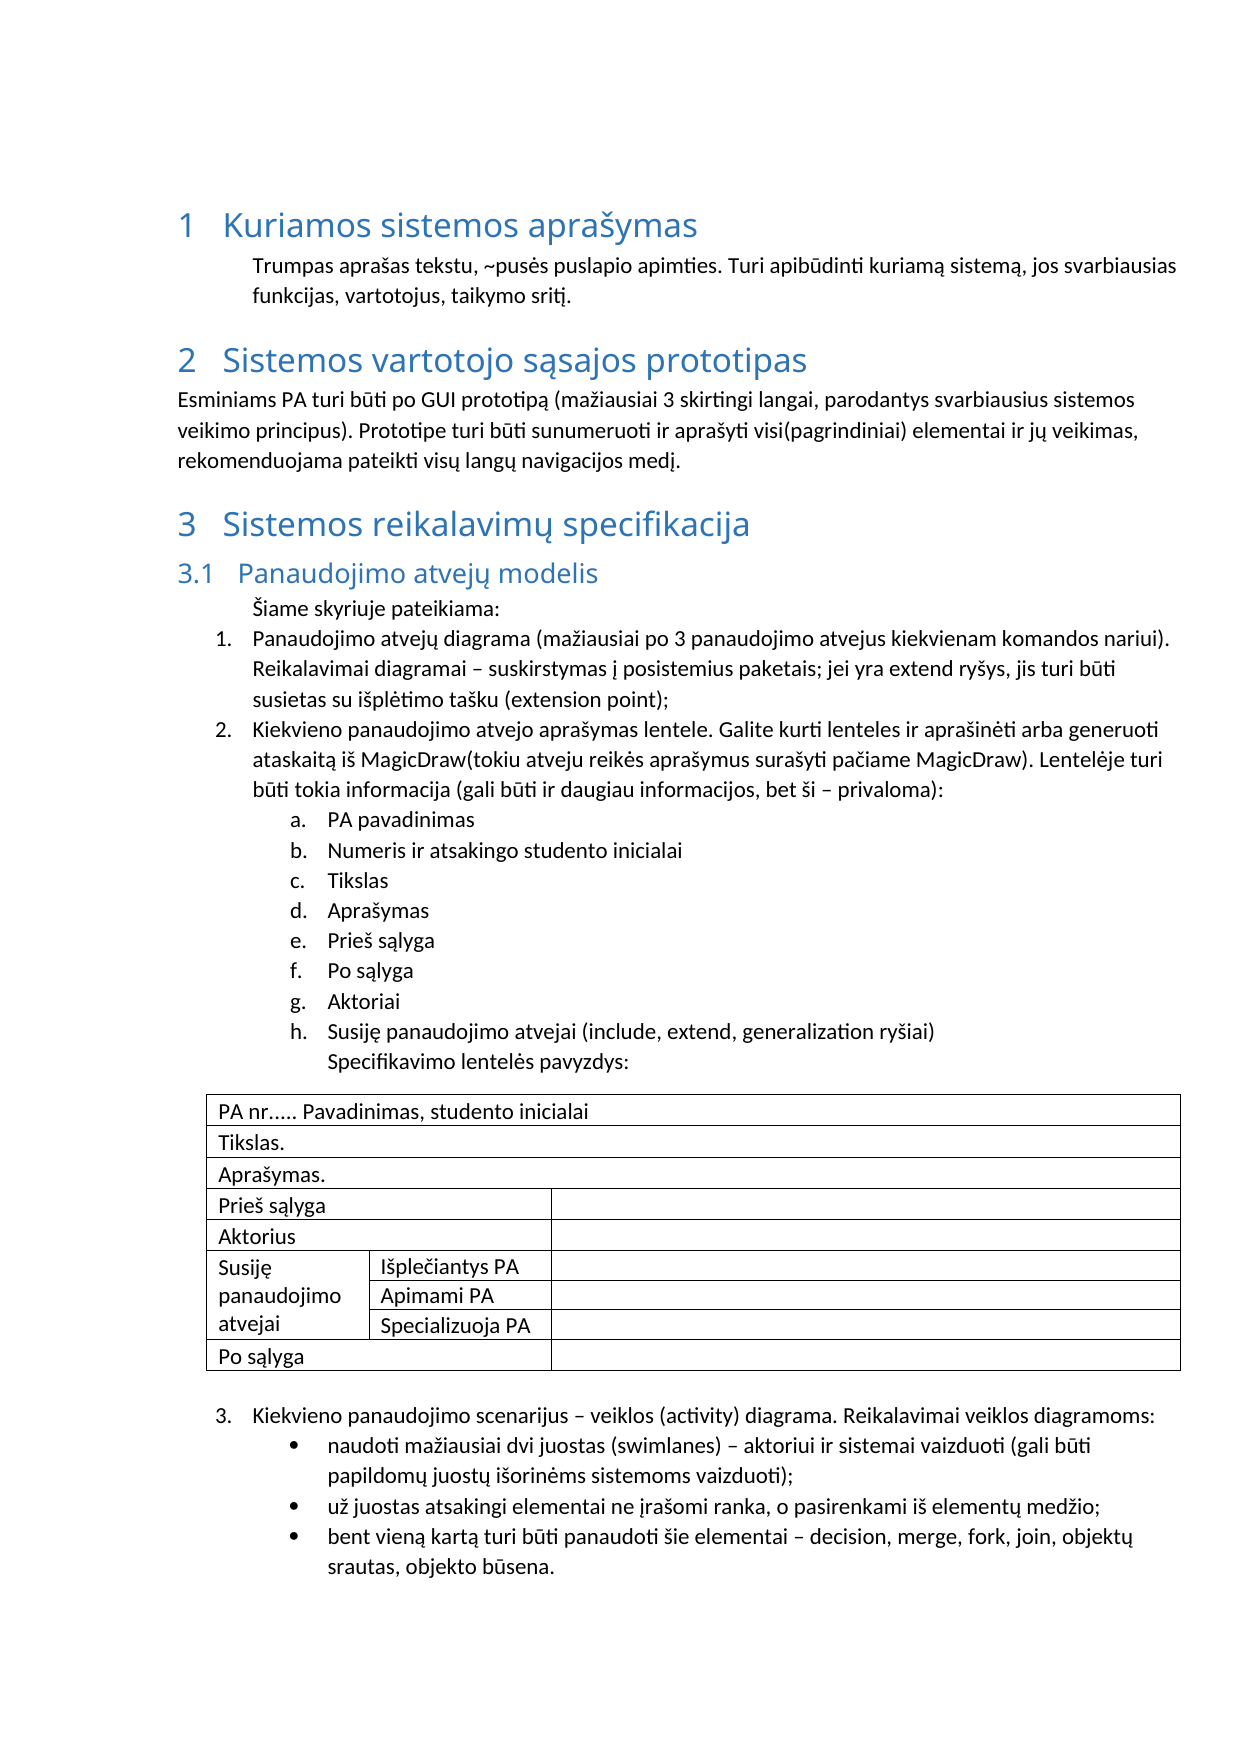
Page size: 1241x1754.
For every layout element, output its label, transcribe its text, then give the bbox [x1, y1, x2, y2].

list Šiame skyriuje pateikiama: [252, 594, 1181, 622]
table_cell [552, 1189, 1180, 1219]
list Aprašymas [290, 896, 1181, 924]
list PA pavadinimas [290, 806, 1181, 833]
list Numeris ir atsakingo studento inicialai [290, 836, 1181, 864]
table_cell [552, 1310, 1180, 1339]
table_cell [552, 1220, 1180, 1250]
list Specifikavimo lentelės pavyzdys: [327, 1047, 1181, 1075]
table_cell Tikslas. [207, 1126, 1180, 1157]
list Kiekvieno panaudojimo atvejo aprašymas lentele. Galite kurti lenteles ir aprašinėti arba generuoti ataskaitą iš MagicDraw(tokiu atveju reikės aprašymus surašyti pačiame MagicDraw). Lentelėje turi būti tokia informacija (gali būti ir daugiau informacijos, bet ši – privaloma): [215, 715, 1181, 803]
list Po sąlyga [290, 957, 1181, 984]
list Trumpas aprašas tekstu, ~pusės puslapio apimties. Turi apibūdinti kuriamą sistemą, jos svarbiausias funkcijas, vartotojus, taikymo sritį. [252, 251, 1181, 309]
list naudoti mažiausiai dvi juostas (swimlanes) – aktoriui ir sistemai vaizduoti (gali būti papildomų juostų išorinėms sistemoms vaizduoti); [290, 1431, 1181, 1490]
table_cell Aprašymas. [207, 1158, 1180, 1188]
subtitle Panaudojimo atvejų modelis [177, 554, 1181, 591]
list Prieš sąlyga [290, 926, 1181, 954]
text Esminiams PA turi būti po GUI prototipą (mažiausiai 3 skirtingi langai, parodantys svarbiausius sistemos veikimo principus). Prototipe turi būti sunumeruoti ir aprašyti visi(pagrindiniai) elementai ir jų veikimas, rekomenduojama pateikti visų langų navigacijos medį. [177, 386, 1181, 474]
list Kiekvieno panaudojimo scenarijus – veiklos (activity) diagrama. Reikalavimai veiklos diagramoms: [215, 1401, 1181, 1429]
table_header PA nr..... Pavadinimas, studento inicialai [207, 1095, 1180, 1125]
table_cell [552, 1340, 1180, 1370]
table_cell [552, 1281, 1180, 1309]
table_cell Specializuoja PA [370, 1310, 551, 1339]
table_cell [552, 1251, 1180, 1280]
list Tikslas [290, 866, 1181, 894]
list Susiję panaudojimo atvejai (include, extend, generalization ryšiai) [290, 1017, 1181, 1045]
table_cell Aktorius [207, 1220, 551, 1250]
table_cell Po sąlyga [207, 1340, 551, 1370]
subtitle Sistemos reikalavimų specifikacija [177, 501, 1181, 547]
list bent vieną kartą turi būti panaudoti šie elementai – decision, merge, fork, join, objektų srautas, objekto būsena. [290, 1522, 1181, 1580]
table_cell Išplečiantys PA [370, 1251, 551, 1280]
list Aktoriai [290, 987, 1181, 1015]
subtitle Kuriamos sistemos aprašymas [177, 202, 1181, 248]
list Panaudojimo atvejų diagrama (mažiausiai po 3 panaudojimo atvejus kiekvienam komandos nariui). Reikalavimai diagramai – suskirstymas į posistemius paketais; jei yra extend ryšys, jis turi būti susietas su išplėtimo tašku (extension point); [215, 624, 1181, 713]
list už juostas atsakingi elementai ne įrašomi ranka, o pasirenkami iš elementų medžio; [290, 1492, 1181, 1520]
table_cell Susiję panaudojimo atvejai [207, 1251, 369, 1339]
subtitle Sistemos vartotojo sąsajos prototipas [177, 337, 1181, 382]
table_cell Apimami PA [370, 1281, 551, 1309]
table_cell Prieš sąlyga [207, 1189, 551, 1219]
